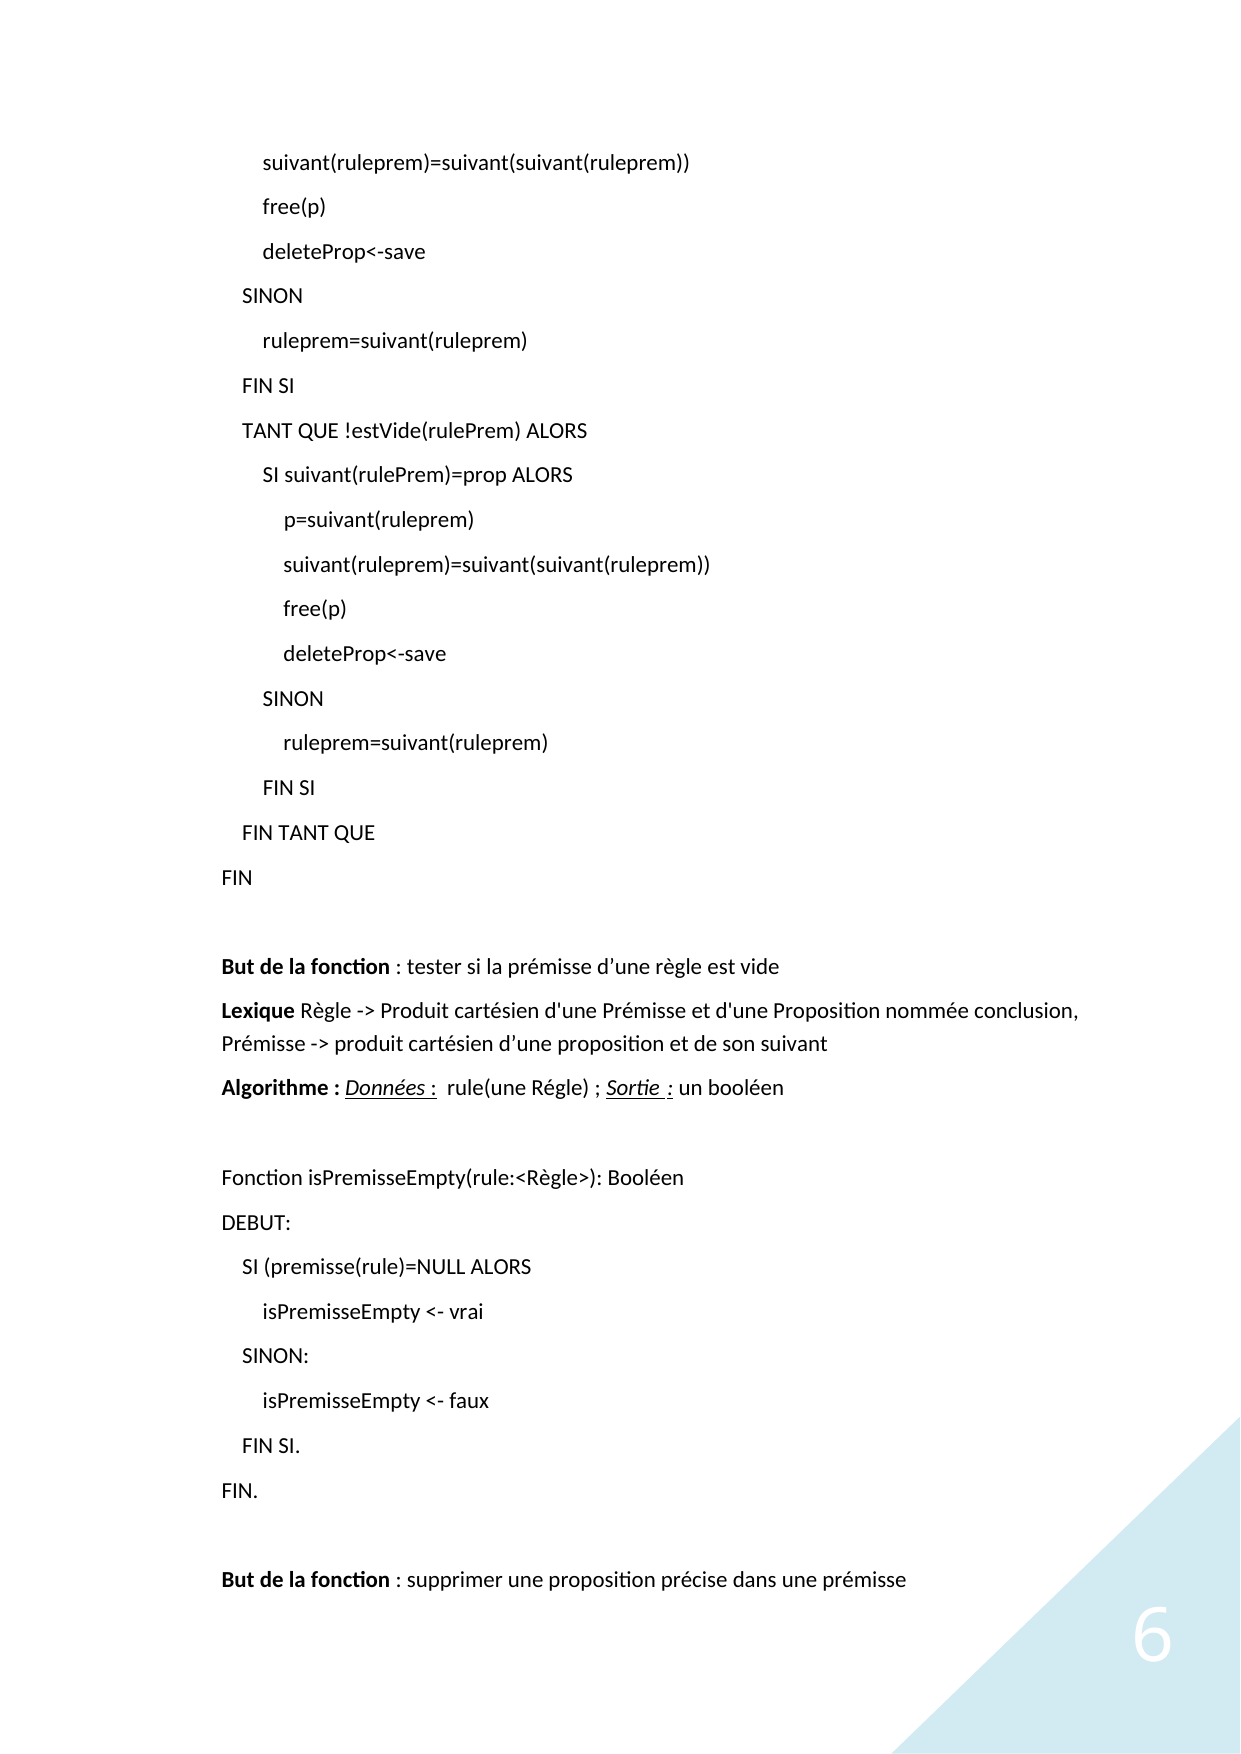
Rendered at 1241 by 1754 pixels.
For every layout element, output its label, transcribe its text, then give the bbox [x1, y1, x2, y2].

text deleteProp<-save [148, 237, 1093, 265]
text ruleprem=suivant(ruleprem) [148, 326, 1093, 354]
text FIN SI [148, 773, 1093, 801]
text deleteProp<-save [148, 639, 1093, 667]
text SINON: [148, 1342, 1093, 1370]
text But de la fonction : supprimer une proposition précise dans une prémisse [148, 1565, 1093, 1593]
text isPremisseEmpty <- vrai [148, 1297, 1093, 1325]
text But de la fonction : tester si la prémisse d’une règle est vide [148, 952, 1093, 980]
text ruleprem=suivant(ruleprem) [148, 728, 1093, 757]
text suivant(ruleprem)=suivant(suivant(ruleprem)) [148, 148, 1093, 176]
text DEBUT: [148, 1208, 1093, 1236]
text SINON [148, 684, 1093, 712]
text Fonction isPremisseEmpty(rule:<Règle>): Booléen [148, 1163, 1093, 1191]
text TANT QUE !estVide(rulePrem) ALORS [148, 416, 1093, 444]
text FIN TANT QUE [148, 818, 1093, 846]
text FIN SI. [148, 1431, 1093, 1459]
text free(p) [148, 192, 1093, 220]
text free(p) [148, 594, 1093, 622]
text Algorithme : Données : rule(une Régle) ; Sortie : un booléen [221, 1073, 1093, 1102]
text FIN [148, 863, 1093, 891]
text p=suivant(ruleprem) [148, 505, 1093, 533]
text SINON [148, 282, 1093, 310]
text isPremisseEmpty <- faux [148, 1386, 1093, 1414]
text FIN. [148, 1476, 1093, 1504]
text SI suivant(rulePrem)=prop ALORS [148, 460, 1093, 488]
text suivant(ruleprem)=suivant(suivant(ruleprem)) [148, 550, 1093, 578]
text SI (premisse(rule)=NULL ALORS [148, 1252, 1093, 1280]
text FIN SI [148, 371, 1093, 399]
text Lexique Règle -> Produit cartésien d'une Prémisse et d'une Proposition nommée conclusion, Prémisse -> produit cartésien d’une proposition et de son suivant [221, 997, 1093, 1057]
